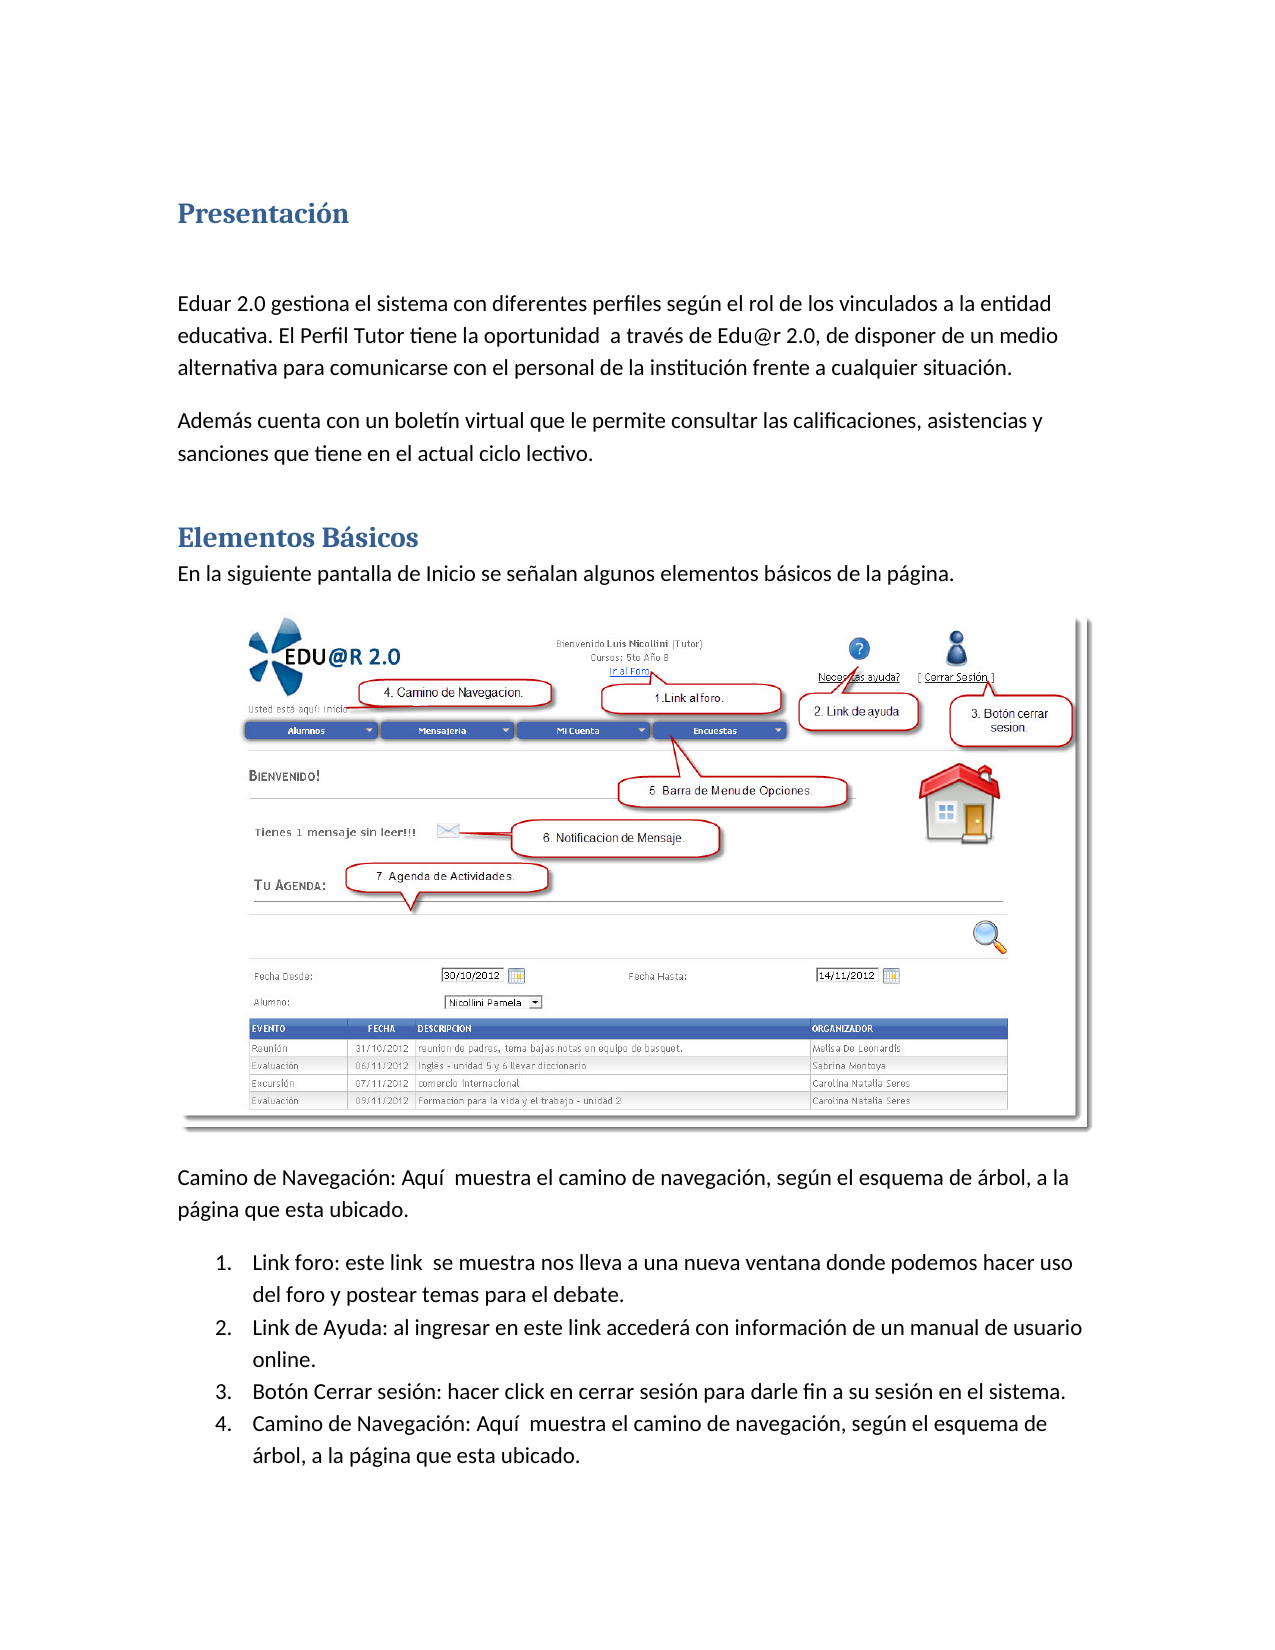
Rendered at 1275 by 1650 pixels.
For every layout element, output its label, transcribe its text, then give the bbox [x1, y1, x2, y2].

subtitle Presentación [177, 198, 1098, 231]
text Camino de Navegación: Aquí muestra el camino de navegación, según el esquema de árbol, a la página que esta ubicado. [177, 1163, 1098, 1223]
subtitle Elementos Básicos [177, 521, 1098, 554]
text Eduar 2.0 gestiona el sistema con diferentes perfiles según el rol de los vinculados a la entidad educativa. El Perfil Tutor tiene la oportunidad a través de Edu@r 2.0, de disponer de un medio alternativa para comunicarse con el personal de la institución frente a cualquier situación. [177, 289, 1098, 382]
list Link de Ayuda: al ingresar en este link accederá con información de un manual de usuario online. [215, 1313, 1098, 1373]
list Botón Cerrar sesión: hacer click en cerrar sesión para darle fin a su sesión en el sistema. [215, 1377, 1098, 1405]
text Además cuenta con un boletín virtual que le permite consultar las calificaciones, asistencias y sanciones que tiene en el actual ciclo lectivo. [177, 407, 1098, 467]
picture [177, 612, 1098, 1138]
list Link foro: este link se muestra nos lleva a una nueva ventana donde podemos hacer uso del foro y postear temas para el debate. [215, 1248, 1098, 1308]
text En la siguiente pantalla de Inicio se señalan algunos elementos básicos de la página. [177, 559, 1098, 587]
list Camino de Navegación: Aquí muestra el camino de navegación, según el esquema de árbol, a la página que esta ubicado. [215, 1409, 1098, 1469]
